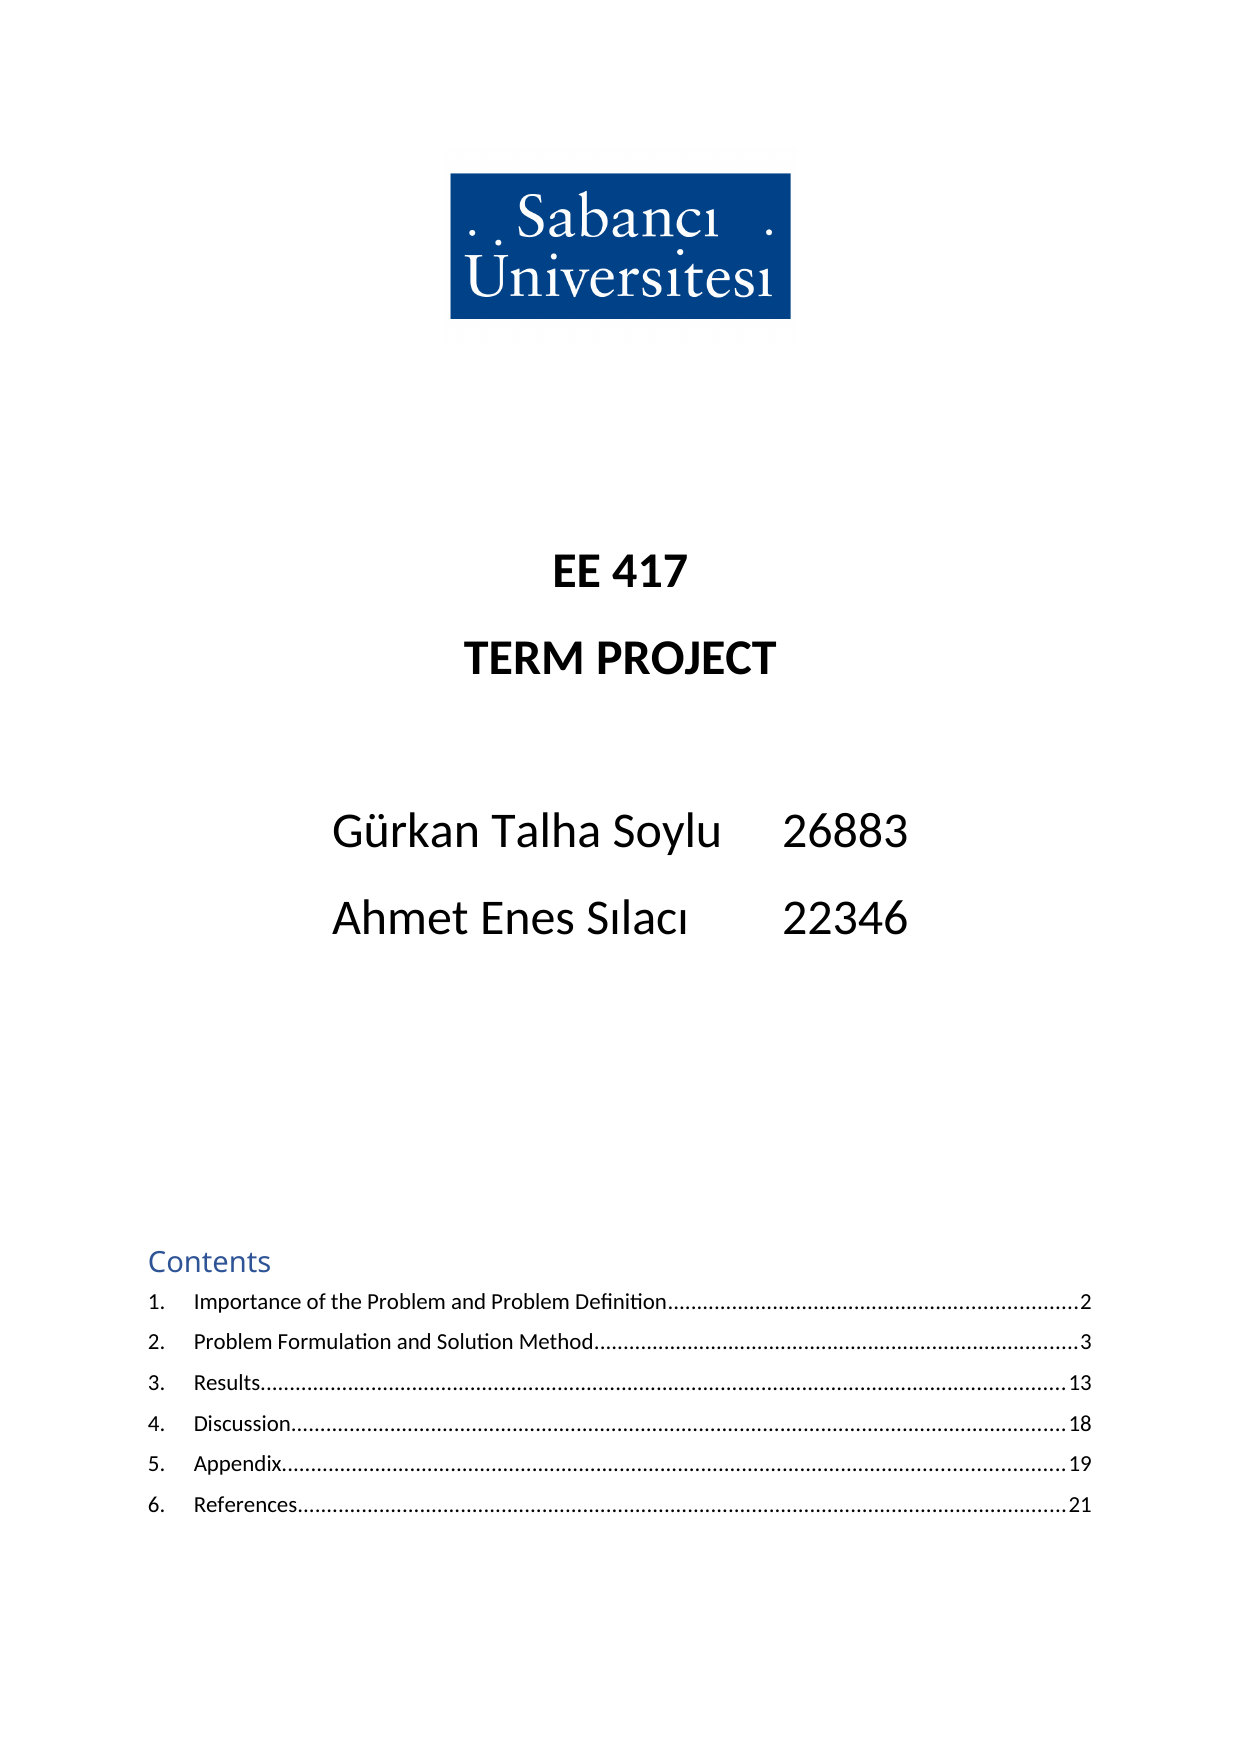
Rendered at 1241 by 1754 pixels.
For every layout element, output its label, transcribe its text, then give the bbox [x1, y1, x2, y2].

text Gürkan Talha Soylu 26883 [148, 799, 1093, 860]
text Ahmet Enes Sılacı 22346 [148, 886, 1093, 947]
picture [443, 147, 798, 345]
text TERM PROJECT [148, 626, 1093, 687]
text EE 417 [148, 539, 1093, 600]
